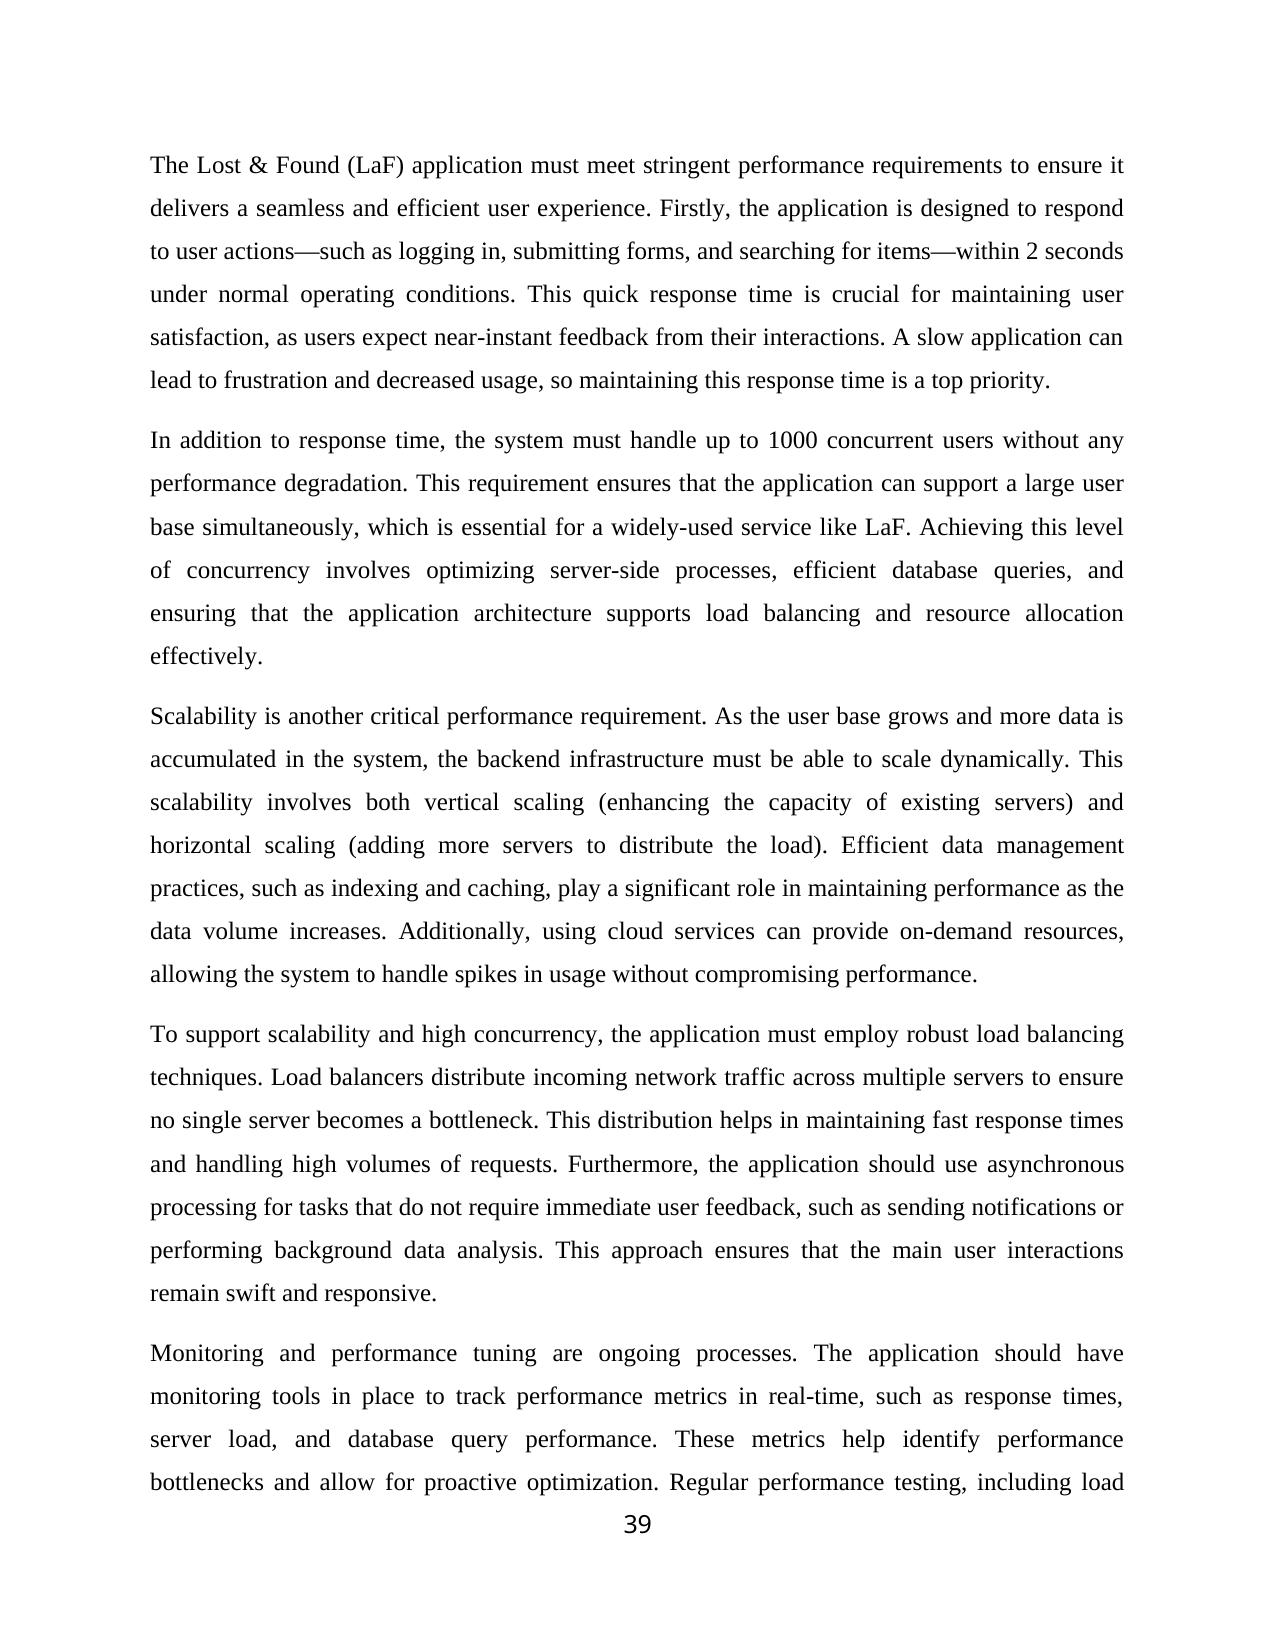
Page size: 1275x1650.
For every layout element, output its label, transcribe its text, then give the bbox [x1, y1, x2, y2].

text To support scalability and high concurrency, the application must employ robust load balancing techniques. Load balancers distribute incoming network traffic across multiple servers to ensure no single server becomes a bottleneck. This distribution helps in maintaining fast response times and handling high volumes of requests. Furthermore, the application should use asynchronous processing for tasks that do not require immediate user feedback, such as sending notifications or performing background data analysis. This approach ensures that the main user interactions remain swift and responsive. [150, 1019, 1125, 1307]
text The Lost & Found (LaF) application must meet stringent performance requirements to ensure it delivers a seamless and efficient user experience. Firstly, the application is designed to respond to user actions—such as logging in, submitting forms, and searching for items—within 2 seconds under normal operating conditions. This quick response time is crucial for maintaining user satisfaction, as users expect near-instant feedback from their interactions. A slow application can lead to frustration and decreased usage, so maintaining this response time is a top priority. [150, 150, 1125, 394]
text Scalability is another critical performance requirement. As the user base grows and more data is accumulated in the system, the backend infrastructure must be able to scale dynamically. This scalability involves both vertical scaling (enhancing the capacity of existing servers) and horizontal scaling (adding more servers to distribute the load). Efficient data management practices, such as indexing and caching, play a significant role in maintaining performance as the data volume increases. Additionally, using cloud services can provide on-demand resources, allowing the system to handle spikes in usage without compromising performance. [150, 701, 1125, 988]
text In addition to response time, the system must handle up to 1000 concurrent users without any performance degradation. This requirement ensures that the application can support a large user base simultaneously, which is essential for a widely-used service like LaF. Achieving this level of concurrency involves optimizing server-side processes, efficient database queries, and ensuring that the application architecture supports load balancing and resource allocation effectively. [150, 425, 1125, 670]
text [150, 1338, 1125, 1496]
